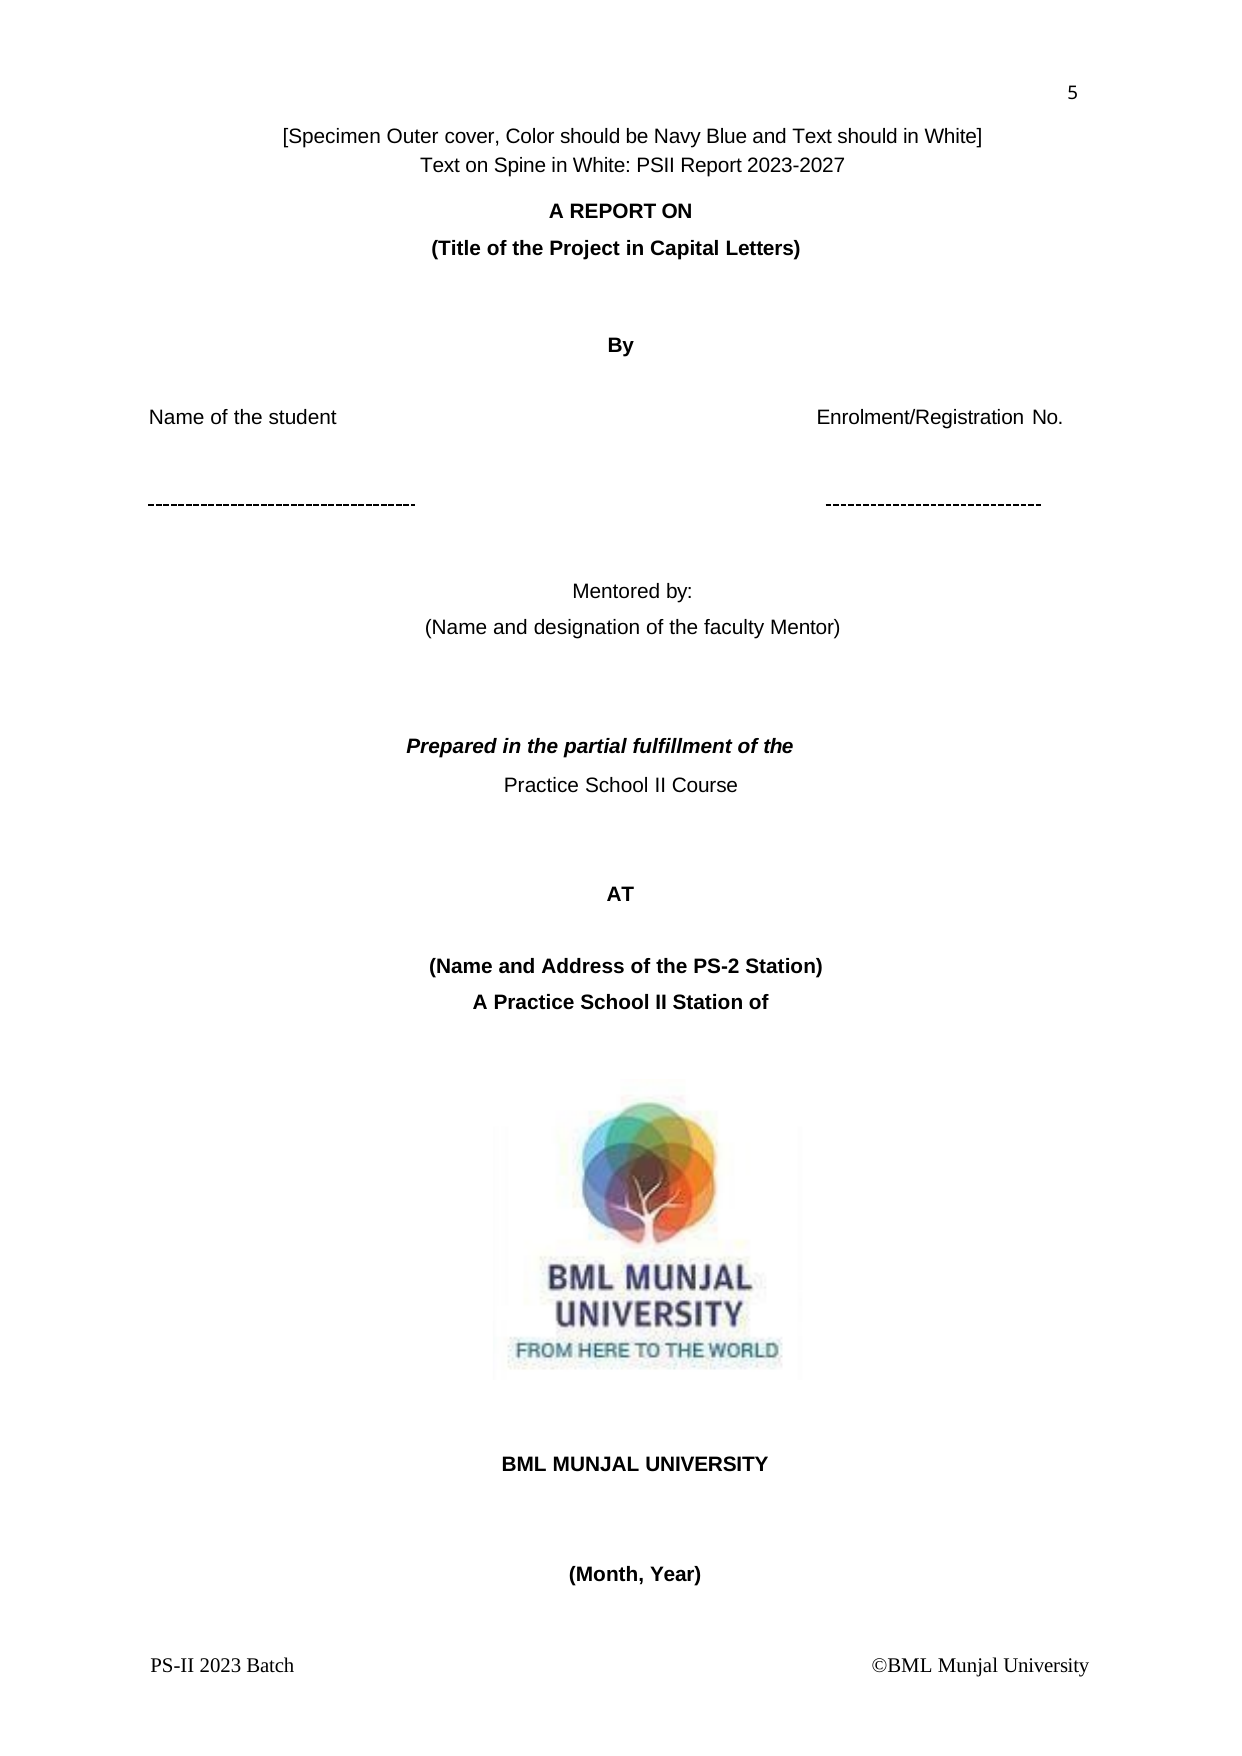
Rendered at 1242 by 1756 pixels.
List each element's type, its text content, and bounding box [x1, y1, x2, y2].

text Name of the student Enrolment/Registration No. [149, 405, 1202, 429]
text By [66, 333, 1176, 357]
subtitle A REPORT ON [65, 199, 1176, 223]
subtitle BML MUNJAL UNIVERSITY [94, 1452, 1176, 1476]
subtitle Prepared in the partial fulfillment of the [64, 734, 794, 758]
subtitle AT [65, 882, 1176, 906]
text (Name and designation of the faculty Mentor) [89, 615, 1176, 639]
text Mentored by: [89, 578, 1176, 602]
text Practice School II Course [66, 773, 1176, 797]
text (Name and Address of the PS-2 Station) [375, 954, 877, 978]
subtitle (Title of the Project in Capital Letters) [64, 236, 800, 259]
text Text on Spine in White: PSII Report 2023-2027 [89, 153, 1176, 177]
text A Practice School II Station of [447, 990, 794, 1014]
picture [492, 1079, 803, 1380]
subtitle (Month, Year) [94, 1562, 1176, 1586]
text [Specimen Outer cover, Color should be Navy Blue and Text should in White] [89, 124, 1176, 148]
